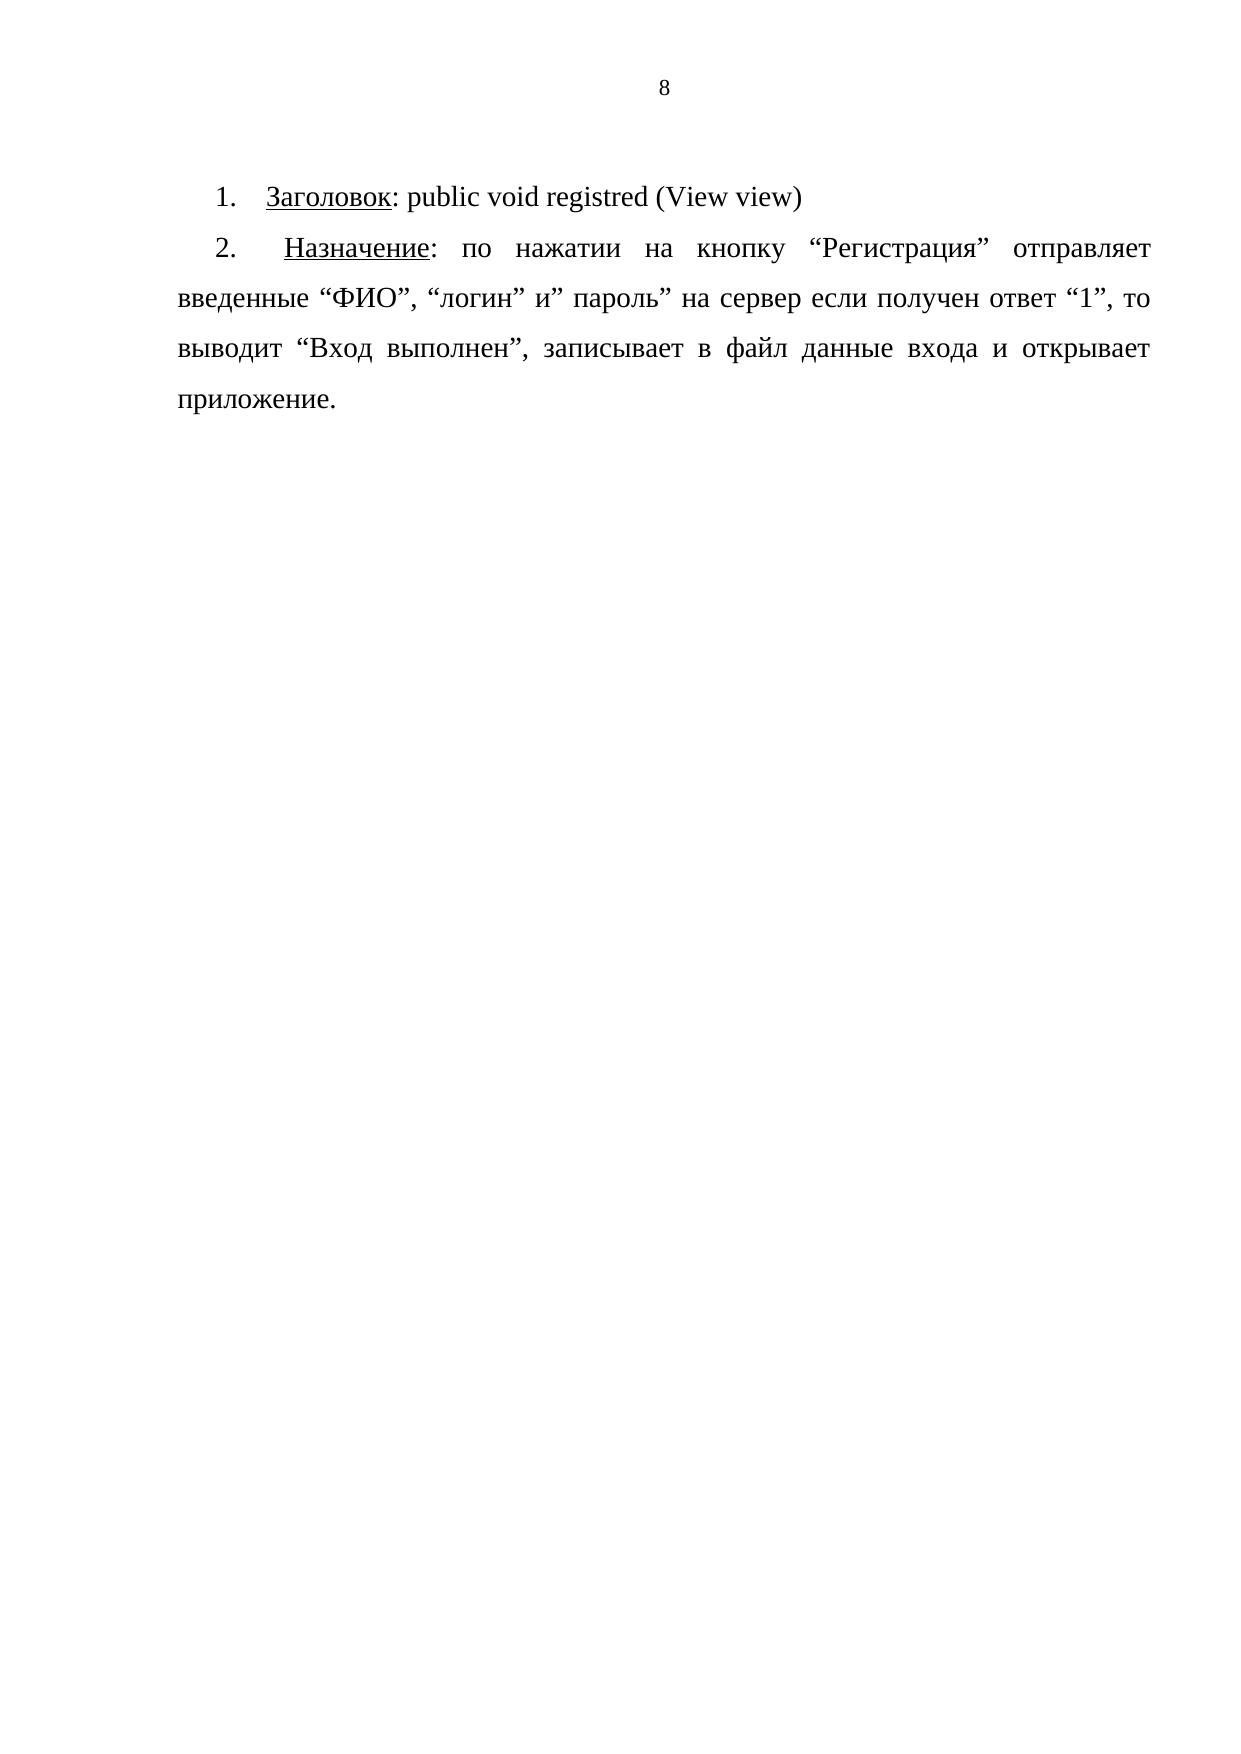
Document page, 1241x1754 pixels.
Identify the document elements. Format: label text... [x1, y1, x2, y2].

text 1. Заголовок: public void registred (View view) [177, 179, 1152, 213]
text 2. Назначение: по нажатии на кнопку “Регистрация” отправляет введенные “ФИО”, “логин” и” пароль” на сервер если получен ответ “1”, то выводит “Вход выполнен”, записывает в файл данные входа и открывает приложение. [177, 230, 1152, 414]
